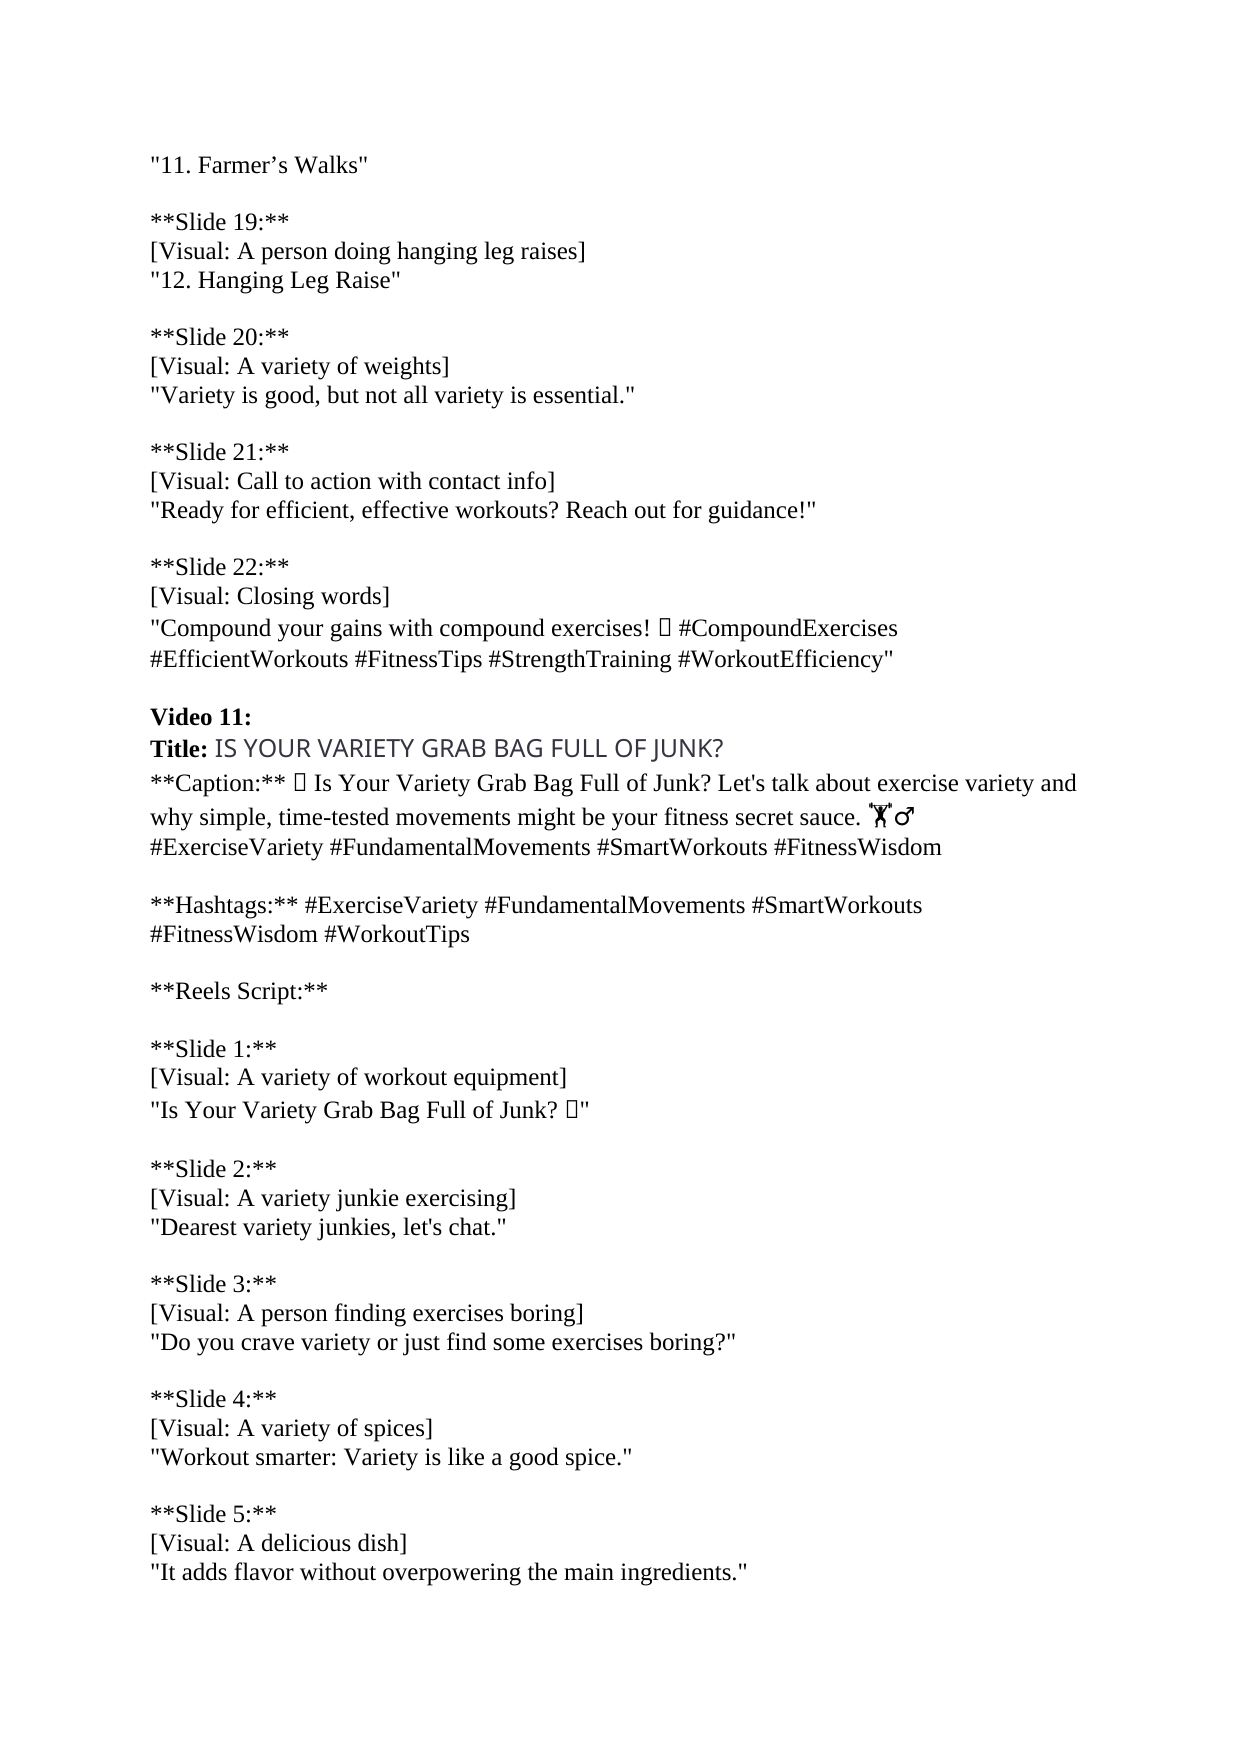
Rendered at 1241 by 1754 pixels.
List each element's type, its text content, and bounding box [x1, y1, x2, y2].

text **Caption:** 🤔 Is Your Variety Grab Bag Full of Junk? Let's talk about exercise variety and why simple, time-tested movements might be your fitness secret sauce. 🏋️‍♂️ #ExerciseVariety #FundamentalMovements #SmartWorkouts #FitnessWisdom [150, 764, 1090, 861]
text **Slide 2:** [150, 1154, 1090, 1183]
text **Slide 21:** [150, 437, 1090, 466]
text **Hashtags:** #ExerciseVariety #FundamentalMovements #SmartWorkouts #FitnessWisdom #WorkoutTips [150, 890, 1090, 947]
text "Compound your gains with compound exercises! 💪 #CompoundExercises #EfficientWorkouts #FitnessTips #StrengthTraining #WorkoutEfficiency" [150, 610, 1090, 673]
text "Variety is good, but not all variety is essential." [150, 380, 1090, 409]
text "Do you crave variety or just find some exercises boring?" [150, 1327, 1090, 1355]
text "Workout smarter: Variety is like a good spice." [150, 1442, 1090, 1470]
text Video 11: [150, 702, 1090, 730]
text **Slide 20:** [150, 322, 1090, 351]
text "11. Farmer’s Walks" [150, 150, 1090, 179]
text **Slide 22:** [150, 552, 1090, 581]
text [Visual: A variety junkie exercising] [150, 1183, 1090, 1212]
text "It adds flavor without overpowering the main ingredients." [150, 1557, 1090, 1585]
text [Visual: A variety of spices] [150, 1413, 1090, 1442]
text "Dearest variety junkies, let's chat." [150, 1212, 1090, 1240]
text Title: IS YOUR VARIETY GRAB BAG FULL OF JUNK? [150, 730, 1090, 764]
text "12. Hanging Leg Raise" [150, 265, 1090, 294]
text [Visual: A variety of weights] [150, 351, 1090, 380]
text [Visual: Closing words] [150, 581, 1090, 610]
text **Reels Script:** [150, 976, 1090, 1005]
text **Slide 4:** [150, 1384, 1090, 1413]
text [Visual: A delicious dish] [150, 1528, 1090, 1557]
text **Slide 5:** [150, 1499, 1090, 1528]
text **Slide 3:** [150, 1269, 1090, 1298]
text **Slide 19:** [150, 207, 1090, 236]
text [Visual: A variety of workout equipment] [150, 1062, 1090, 1091]
text "Is Your Variety Grab Bag Full of Junk? 🤔" [150, 1091, 1090, 1125]
text "Ready for efficient, effective workouts? Reach out for guidance!" [150, 495, 1090, 524]
text [Visual: A person doing hanging leg raises] [150, 236, 1090, 265]
text [Visual: A person finding exercises boring] [150, 1298, 1090, 1327]
text **Slide 1:** [150, 1034, 1090, 1062]
text [Visual: Call to action with contact info] [150, 466, 1090, 495]
